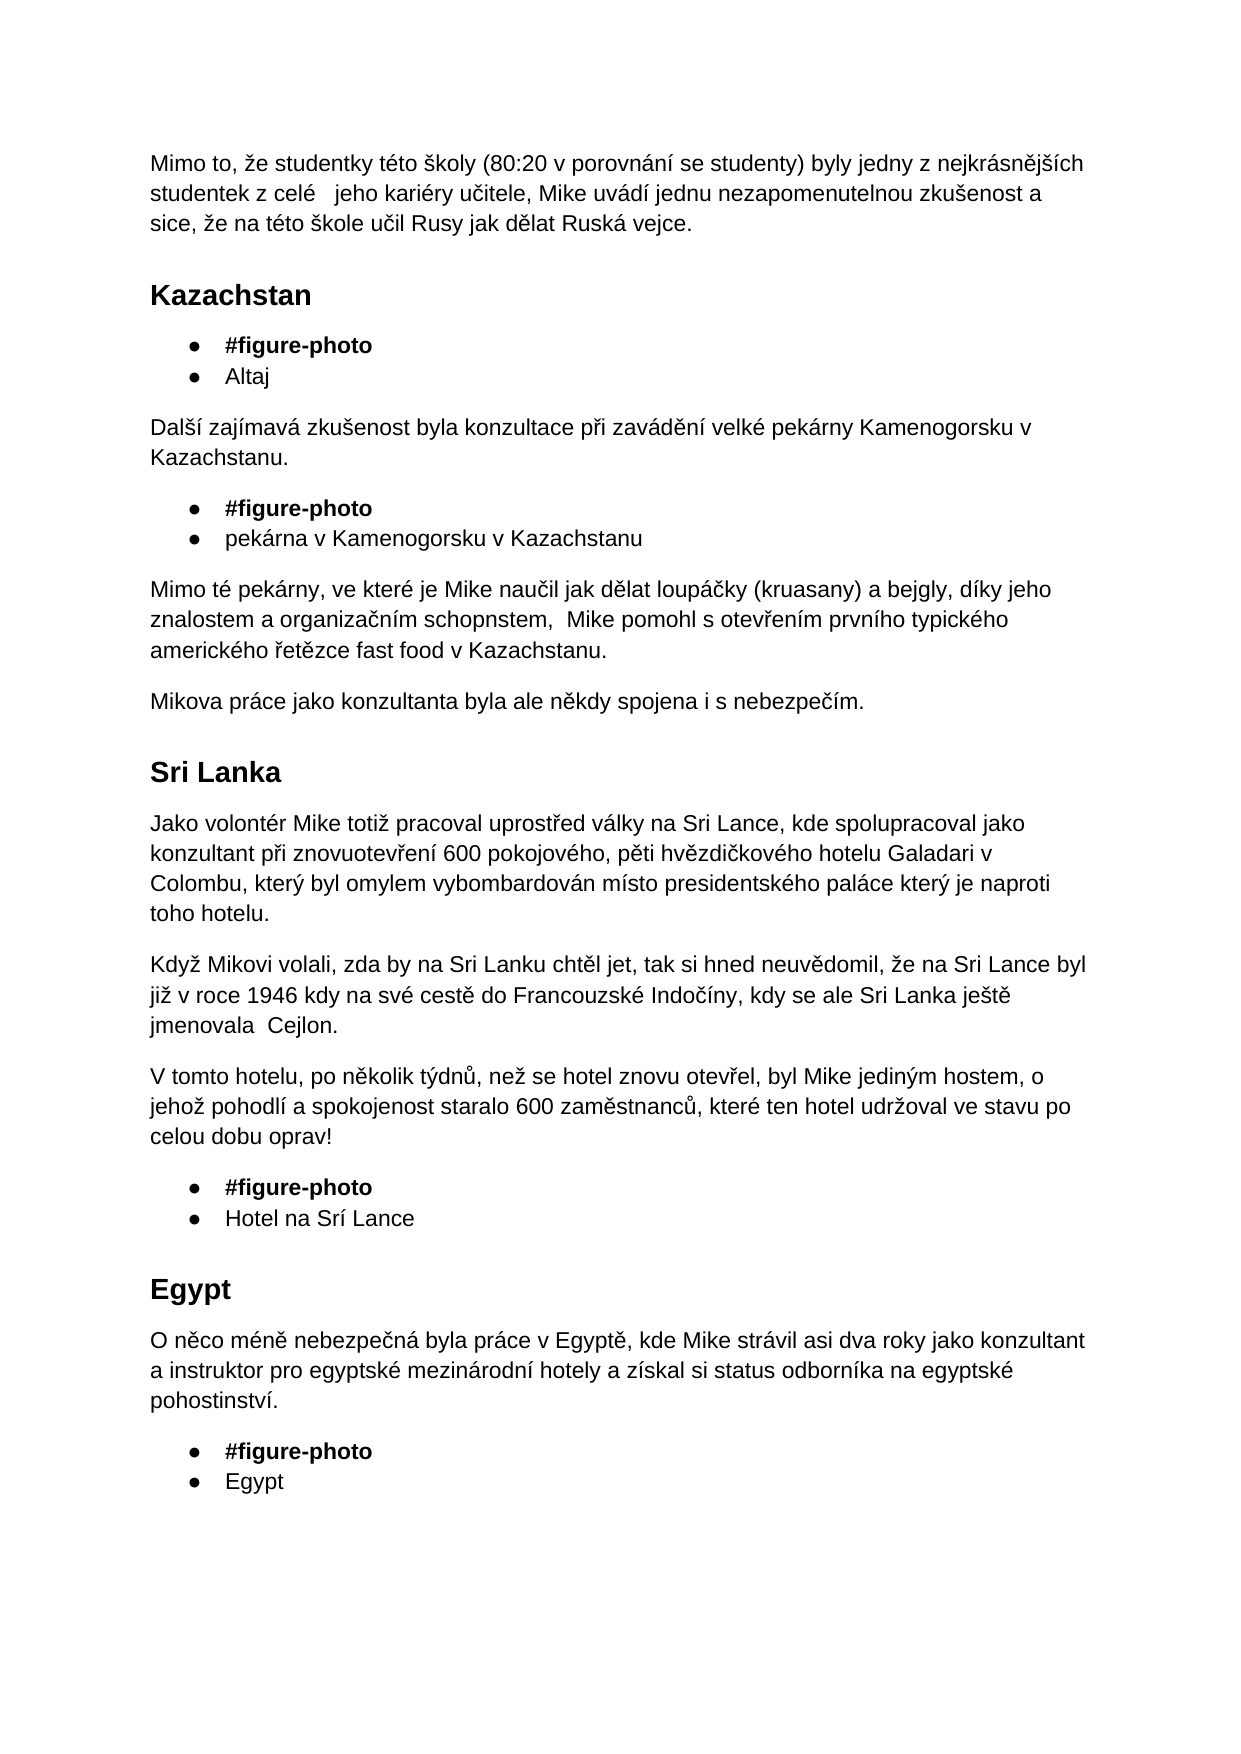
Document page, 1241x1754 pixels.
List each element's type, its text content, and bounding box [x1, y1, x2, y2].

list #figure-photo [187, 495, 1090, 521]
text O něco méně nebezpečná byla práce v Egyptě, kde Mike strávil asi dva roky jako konzultant a instruktor pro egyptské mezinárodní hotely a získal si status odborníka na egyptské pohostinství. [150, 1327, 1090, 1413]
text Mikova práce jako konzultanta byla ale někdy spojena i s nebezpečím. [150, 688, 1090, 714]
subtitle Kazachstan [150, 278, 1090, 312]
list #figure-photo [187, 1174, 1090, 1201]
text V tomto hotelu, po několik týdnů, než se hotel znovu otevřel, byl Mike jediným hostem, o jehož pohodlí a spokojenost staralo 600 zaměstnanců, které ten hotel udržoval ve stavu po celou dobu oprav! [150, 1063, 1090, 1150]
text Mimo to, že studentky této školy (80:20 v porovnání se studenty) byly jedny z nejkrásnějších studentek z celé jeho kariéry učitele, Mike uvádí jednu nezapomenutelnou zkušenost a sice, že na této škole učil Rusy jak dělat Ruská vejce. [150, 150, 1090, 237]
text Když Mikovi volali, zda by na Sri Lanku chtěl jet, tak si hned neuvědomil, že na Sri Lance byl již v roce 1946 kdy na své cestě do Francouzské Indočíny, kdy se ale Sri Lanka ještě jmenovala Cejlon. [150, 951, 1090, 1038]
subtitle Egypt [150, 1272, 1090, 1306]
list Altaj [187, 363, 1090, 389]
subtitle Sri Lanka [150, 755, 1090, 789]
list pekárna v Kamenogorsku v Kazachstanu [187, 525, 1090, 552]
list Hotel na Srí Lance [187, 1204, 1090, 1231]
list #figure-photo [187, 332, 1090, 359]
text Další zajímavá zkušenost byla konzultace při zavádění velké pekárny Kamenogorsku v Kazachstanu. [150, 414, 1090, 470]
list #figure-photo [187, 1438, 1090, 1464]
list Egypt [187, 1468, 1090, 1495]
text Mimo té pekárny, ve které je Mike naučil jak dělat loupáčky (kruasany) a bejgly, díky jeho znalostem a organizačním schopnstem, Mike pomohl s otevřením prvního typického amerického řetězce fast food v Kazachstanu. [150, 576, 1090, 663]
text Jako volontér Mike totiž pracoval uprostřed války na Sri Lance, kde spolupracoval jako konzultant při znovuotevření 600 pokojového, pěti hvězdičkového hotelu Galadari v Colombu, který byl omylem vybombardován místo presidentského paláce který je naproti toho hotelu. [150, 810, 1090, 927]
